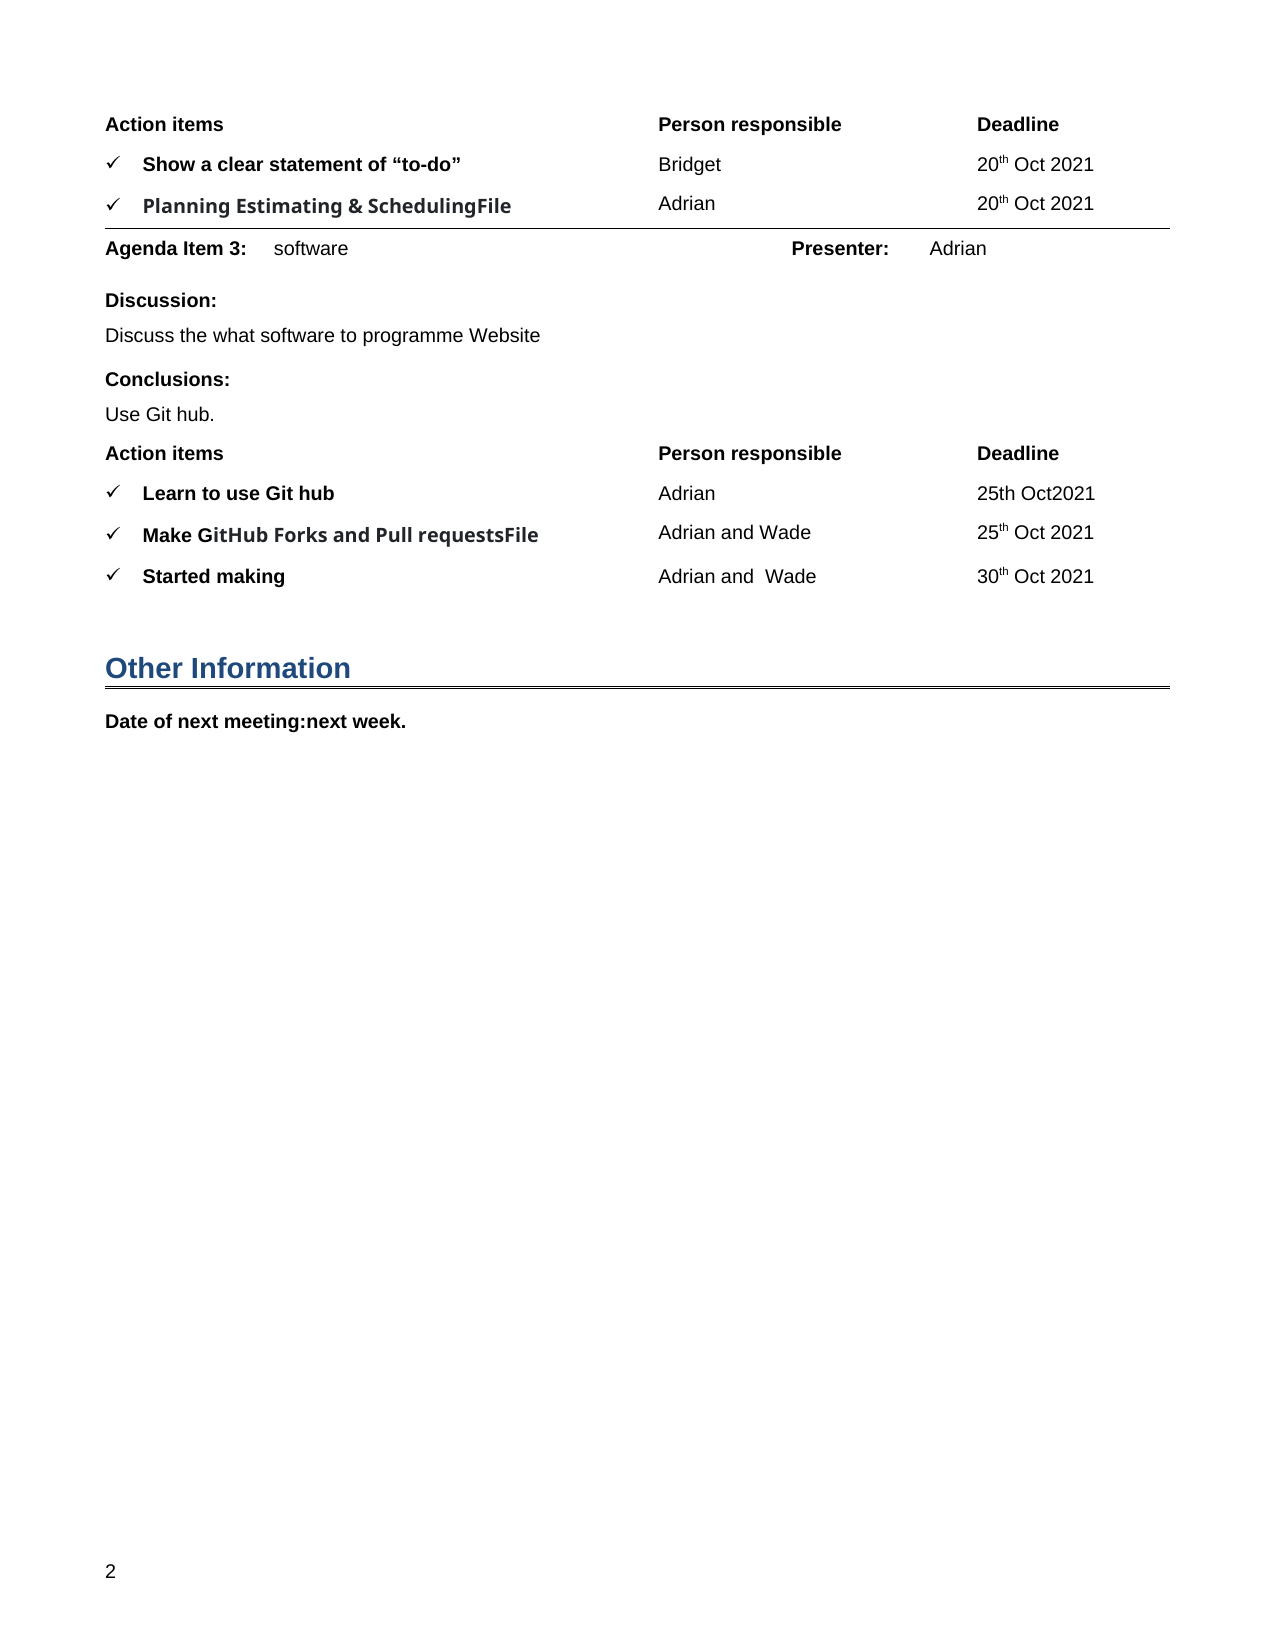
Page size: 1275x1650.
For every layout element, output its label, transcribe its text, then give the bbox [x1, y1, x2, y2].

table_header [977, 434, 1170, 473]
subtitle Date of next meeting:next week. [105, 710, 1170, 733]
table_header [658, 434, 977, 473]
table_cell 20th Oct 2021 [977, 144, 1170, 184]
table_cell Adrian and Wade [658, 513, 977, 556]
table_cell 30th Oct 2021 [977, 556, 1170, 626]
table_header Agenda Item 3: [105, 229, 274, 268]
table_cell 25th Oct2021 [977, 473, 1170, 513]
table_cell Adrian [658, 473, 977, 513]
table_cell 20th Oct 2021 [977, 184, 1170, 227]
table_cell Planning Estimating & SchedulingFile [105, 184, 658, 227]
text Discuss the what software to programme Website [105, 324, 1170, 347]
table_header [977, 105, 1170, 144]
table_cell Adrian and Wade [658, 556, 977, 626]
table_cell Learn to use Git hub [105, 473, 658, 513]
text Use Git hub. [105, 403, 1170, 425]
table_cell Make GitHub Forks and Pull requestsFile [105, 513, 658, 556]
table_header [105, 105, 658, 144]
table_cell Adrian [658, 184, 977, 227]
table_header [658, 105, 977, 144]
table_header Adrian [929, 229, 1170, 268]
table_header software [274, 229, 791, 268]
table_cell Show a clear statement of “to-do” [105, 144, 658, 184]
table_header [105, 434, 658, 473]
table_cell Started making [105, 556, 658, 626]
table_cell Bridget [658, 144, 977, 184]
table_header [791, 229, 929, 268]
table_cell 25th Oct 2021 [977, 513, 1170, 556]
